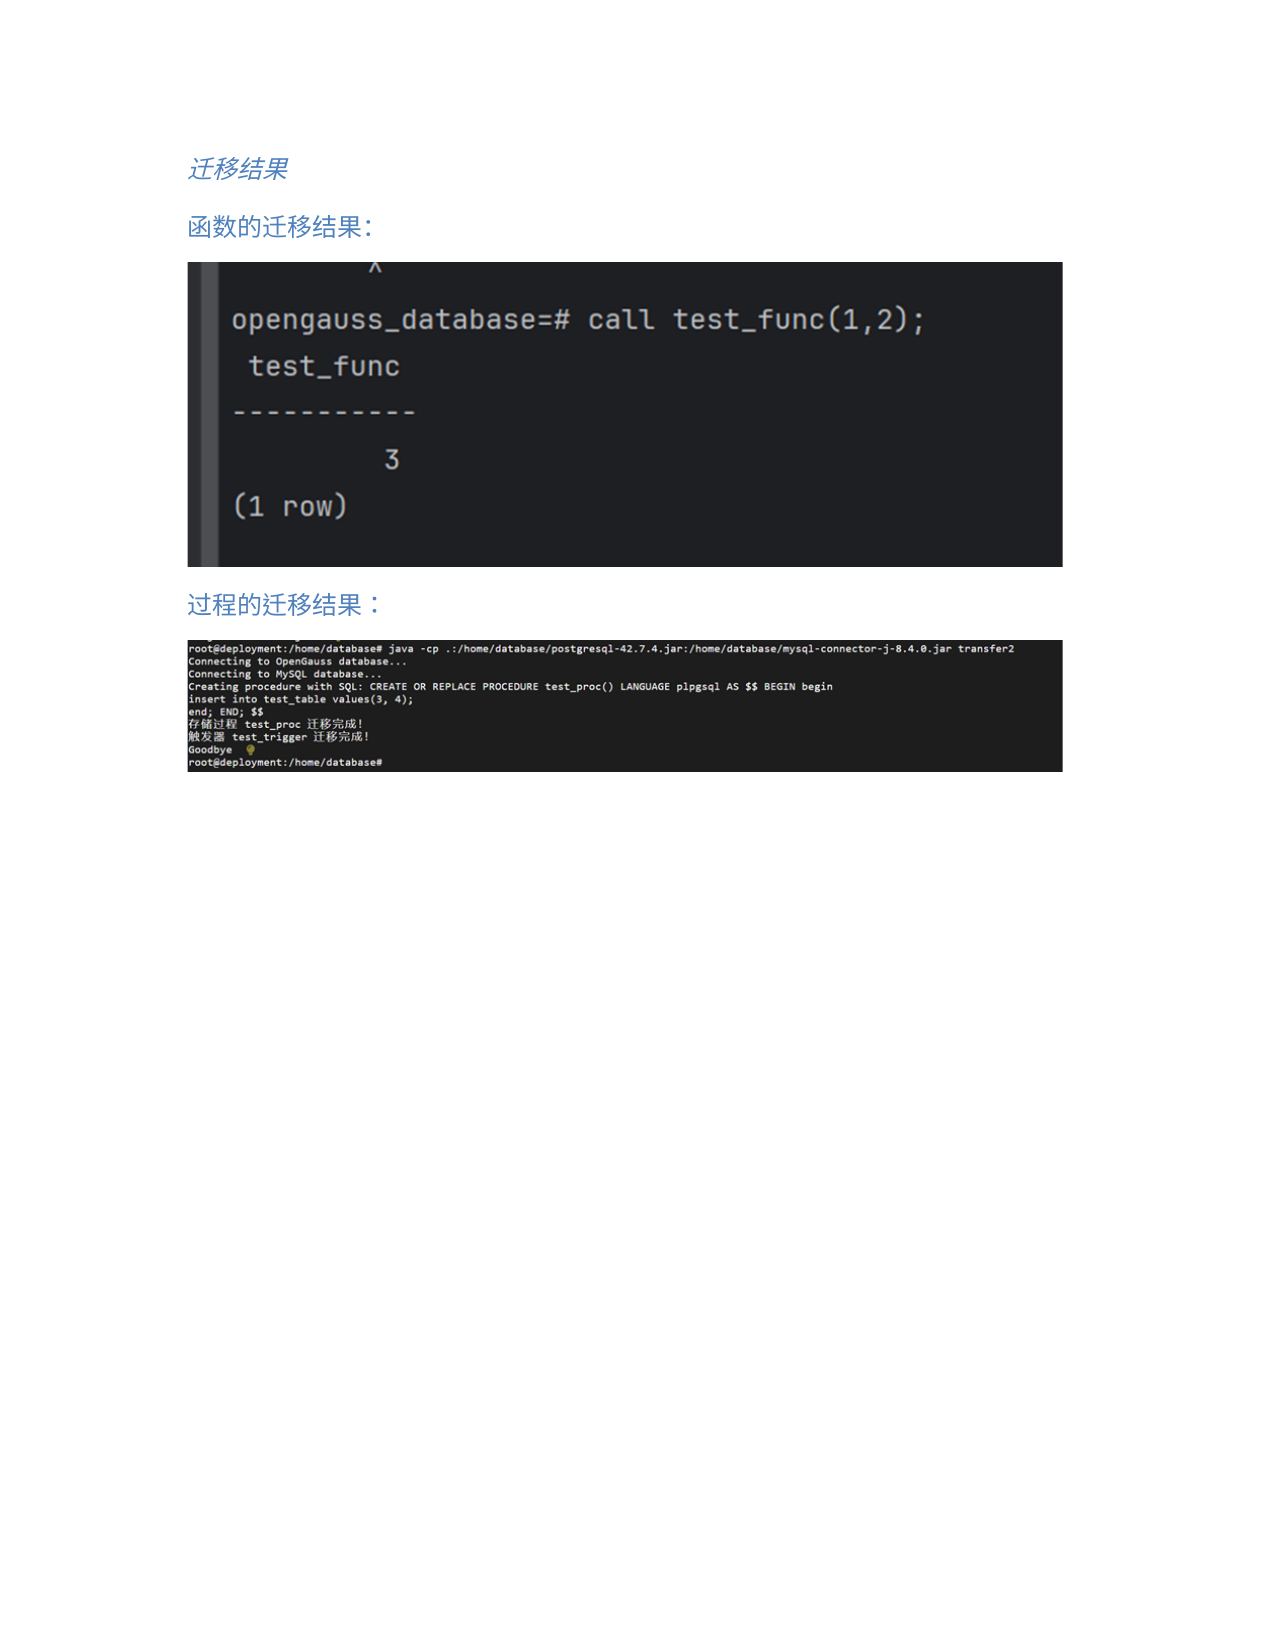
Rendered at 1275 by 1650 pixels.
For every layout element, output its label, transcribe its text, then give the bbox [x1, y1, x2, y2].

subtitle 函数的迁移结果： [187, 207, 1087, 243]
picture [187, 640, 1063, 772]
subtitle 迁移结果 [187, 150, 1087, 186]
subtitle 过程的迁移结果： [187, 588, 1087, 622]
picture [187, 262, 1063, 567]
